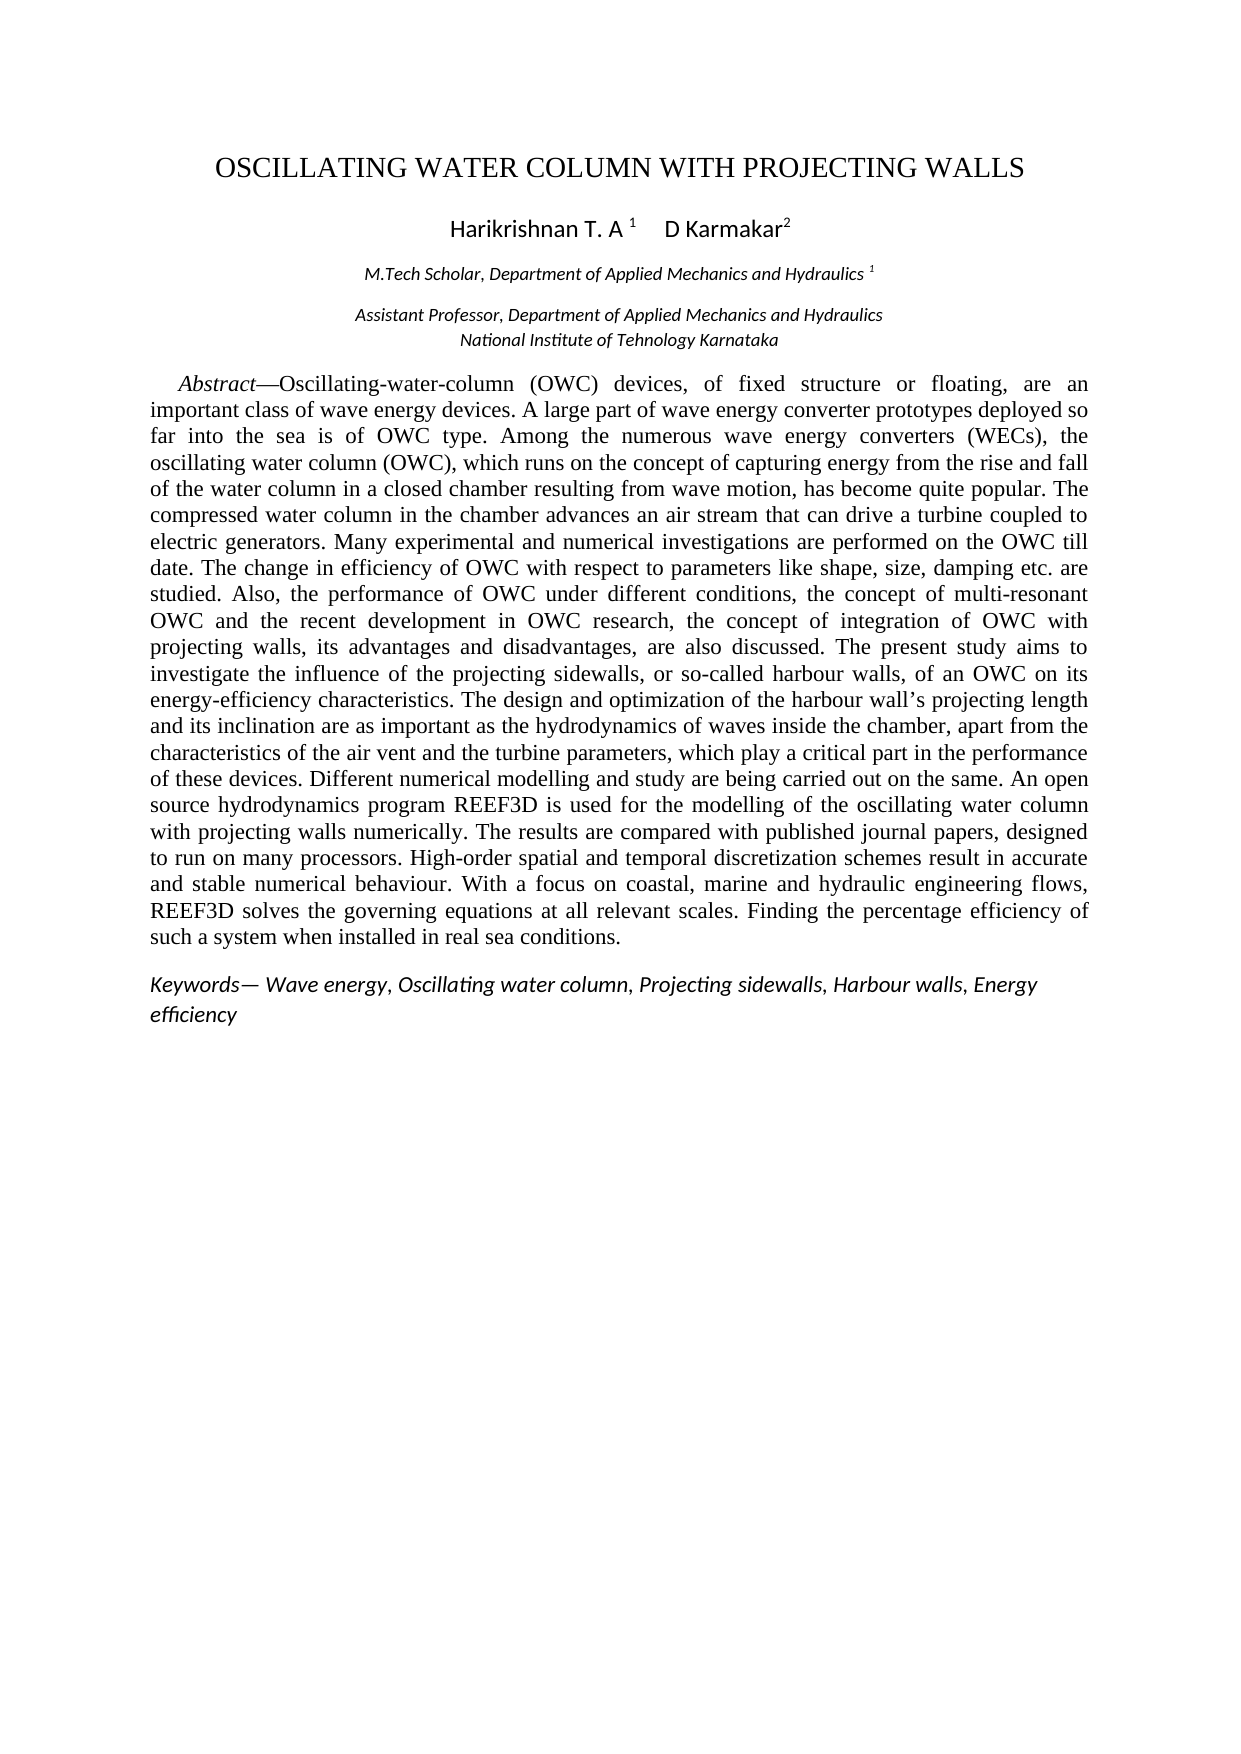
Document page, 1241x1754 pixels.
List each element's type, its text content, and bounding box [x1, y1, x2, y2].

text Keywords— Wave energy, Oscillating water column, Projecting sidewalls, Harbour walls, Energy efficiency [150, 970, 1090, 1028]
title OSCILLATING WATER COLUMN WITH PROJECTING WALLS [150, 150, 1090, 183]
text Assistant Professor, Department of Applied Mechanics and Hydraulics National Institute of Tehnology Karnataka [150, 304, 1090, 351]
text M.Tech Scholar, Department of Applied Mechanics and Hydraulics 1 [150, 262, 1090, 285]
text Abstract—Oscillating-water-column (OWC) devices, of fixed structure or floating, are an important class of wave energy devices. A large part of wave energy converter prototypes deployed so far into the sea is of OWC type. Among the numerous wave energy converters (WECs), the oscillating water column (OWC), which runs on the concept of capturing energy from the rise and fall of the water column in a closed chamber resulting from wave motion, has become quite popular. The compressed water column in the chamber advances an air stream that can drive a turbine coupled to electric generators. Many experimental and numerical investigations are performed on the OWC till date. The change in efficiency of OWC with respect to parameters like shape, size, damping etc. are studied. Also, the performance of OWC under different conditions, the concept of multi-resonant OWC and the recent development in OWC research, the concept of integration of OWC with projecting walls, its advantages and disadvantages, are also discussed. The present study aims to investigate the influence of the projecting sidewalls, or so-called harbour walls, of an OWC on its energy-efficiency characteristics. The design and optimization of the harbour wall’s projecting length and its inclination are as important as the hydrodynamics of waves inside the chamber, apart from the characteristics of the air vent and the turbine parameters, which play a critical part in the performance of these devices. Different numerical modelling and study are being carried out on the same. An open source hydrodynamics program REEF3D is used for the modelling of the oscillating water column with projecting walls numerically. The results are compared with published journal papers, designed to run on many processors. High-order spatial and temporal discretization schemes result in accurate and stable numerical behaviour. With a focus on coastal, marine and hydraulic engineering flows, REEF3D solves the governing equations at all relevant scales. Finding the percentage efficiency of such a system when installed in real sea conditions. [150, 370, 1090, 949]
text Harikrishnan T. A 1 D Karmakar2 [150, 213, 1090, 243]
